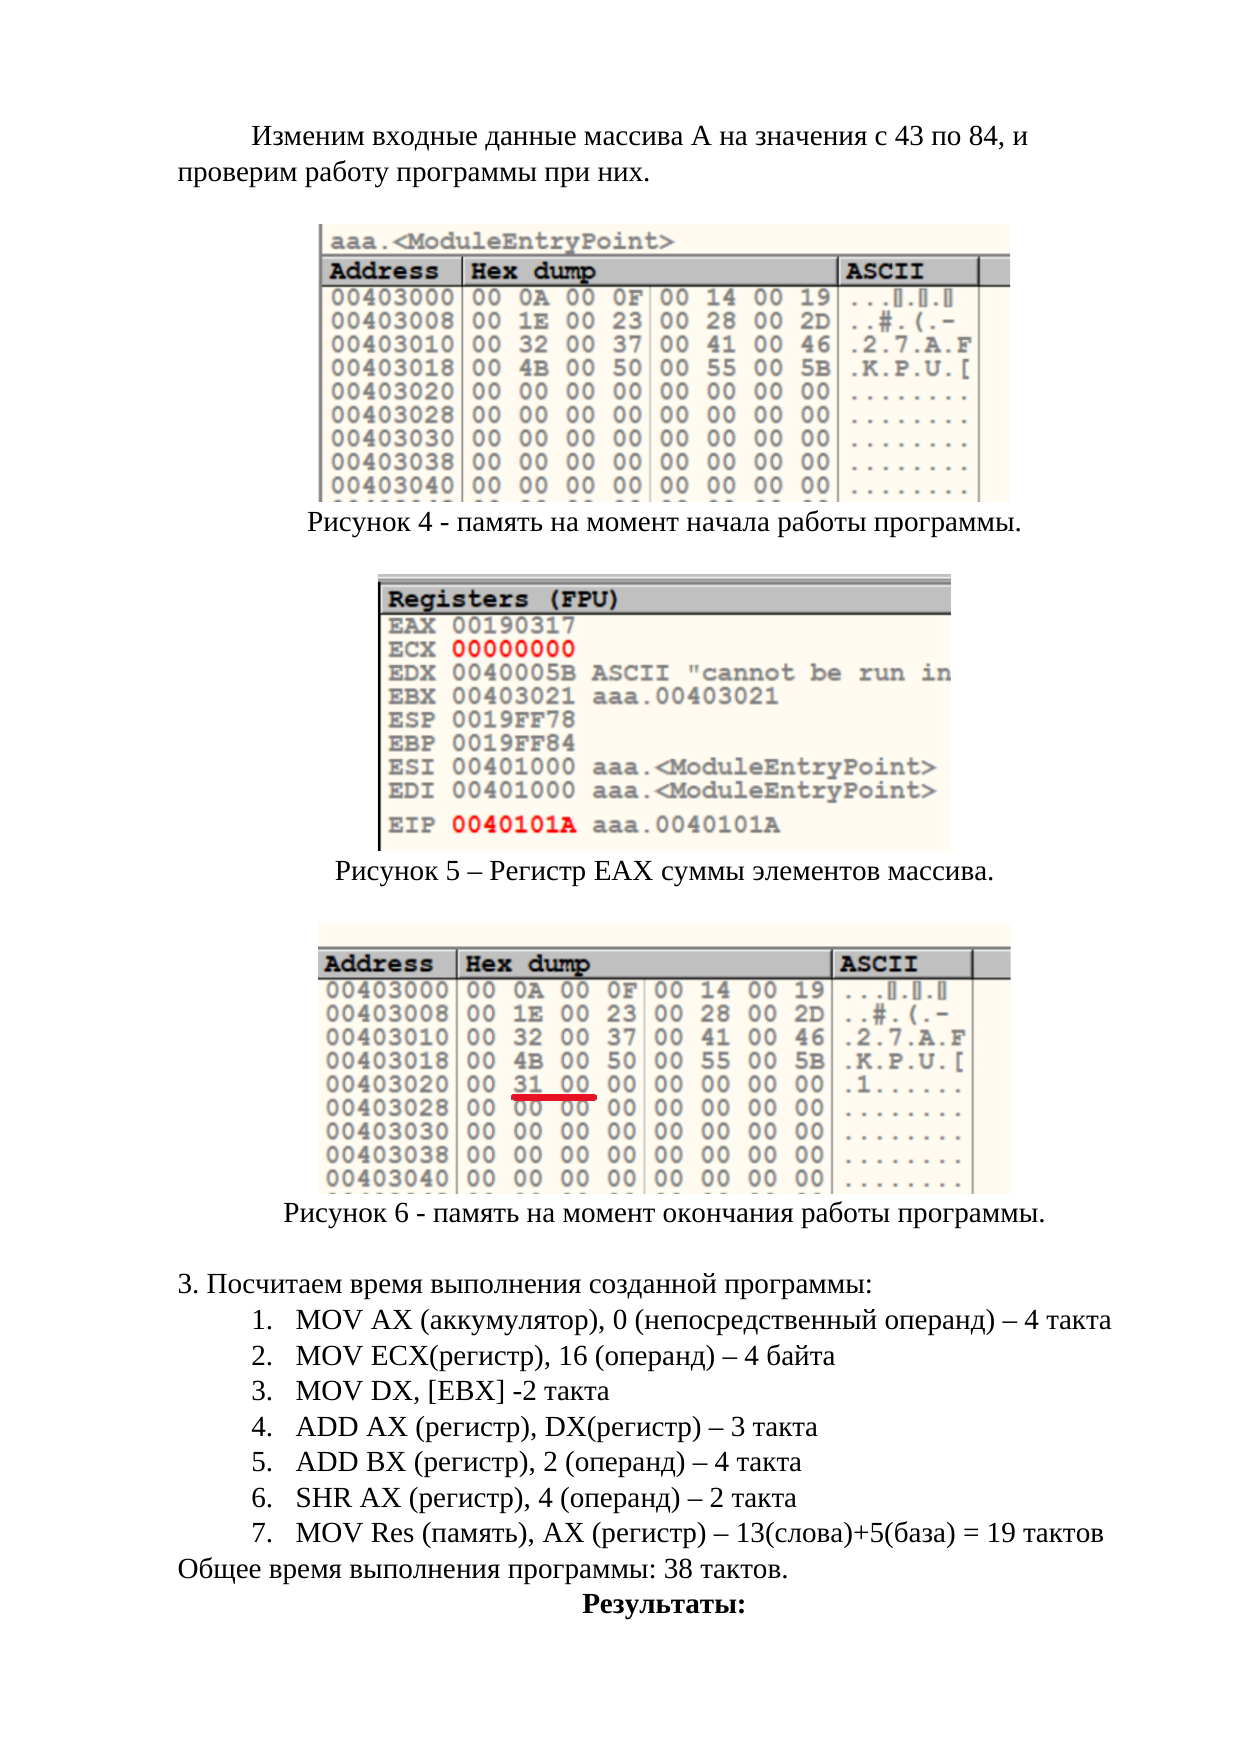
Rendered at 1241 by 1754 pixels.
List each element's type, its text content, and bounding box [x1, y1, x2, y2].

list MOV AX (аккумулятор), 0 (непосредственный операнд) – 4 такта [251, 1302, 1152, 1336]
picture [318, 224, 1011, 502]
text Рисунок 4 - память на момент начала работы программы. [177, 504, 1152, 537]
list ADD AX (регистр), DX(регистр) – 3 такта [251, 1409, 1152, 1442]
list MOV ECX(регистр), 16 (операнд) – 4 байта [251, 1338, 1152, 1371]
list ADD BX (регистр), 2 (операнд) – 4 такта [251, 1444, 1152, 1478]
list MOV Res (память), AX (регистр) – 13(слова)+5(база) = 19 тактов [251, 1515, 1152, 1549]
picture [318, 923, 1011, 1194]
text Общее время выполнения программы: 38 тактов. [177, 1551, 1152, 1584]
list MOV DX, [EBX] -2 такта [251, 1373, 1152, 1407]
list SHR AX (регистр), 4 (операнд) – 2 такта [251, 1480, 1152, 1513]
text Результаты: [177, 1586, 1152, 1620]
picture [377, 574, 951, 851]
text Рисунок 6 - память на момент окончания работы программы. [177, 1196, 1152, 1229]
text Рисунок 5 – Регистр EAX суммы элементов массива. [177, 853, 1152, 886]
text 3. Посчитаем время выполнения созданной программы: [177, 1267, 1152, 1300]
text Изменим входные данные массива А на значения с 43 по 84, и проверим работу программы при них. [177, 118, 1152, 187]
